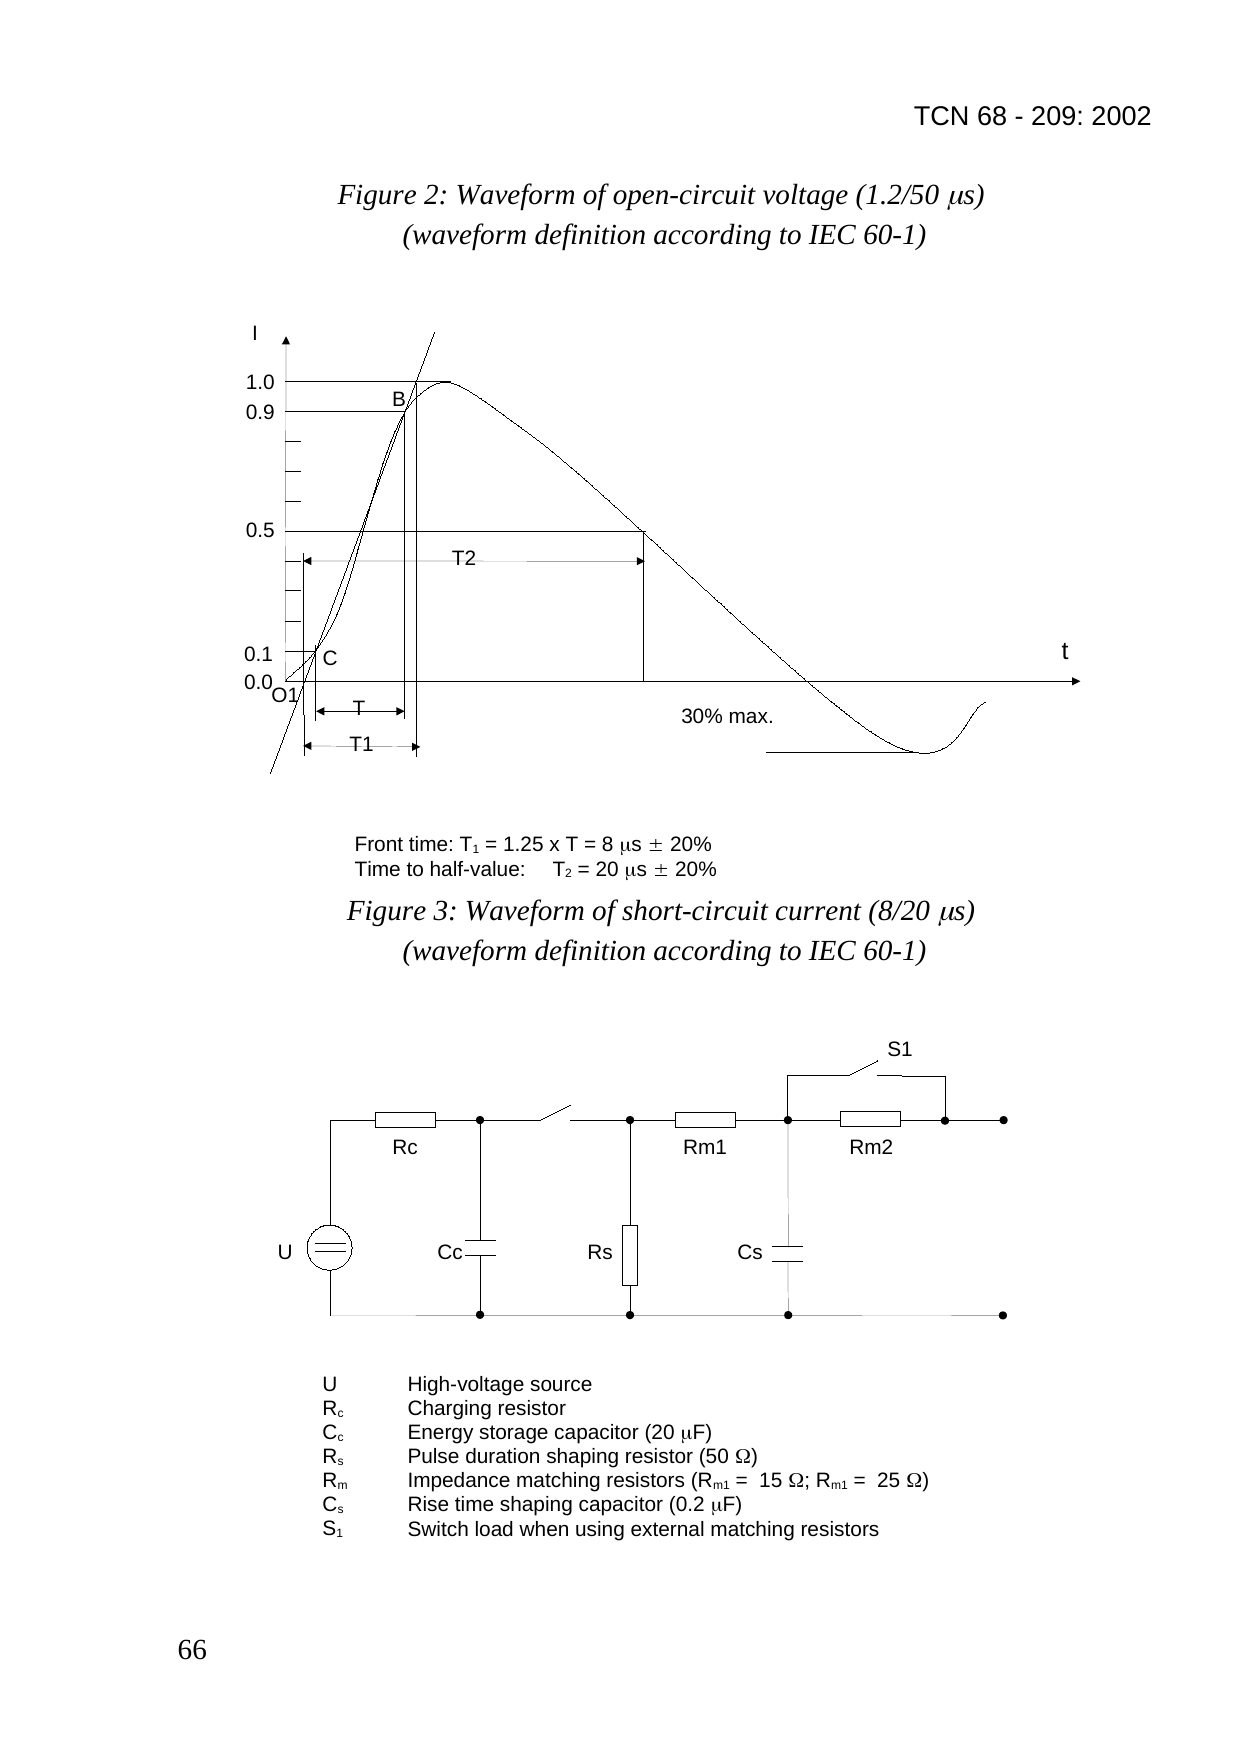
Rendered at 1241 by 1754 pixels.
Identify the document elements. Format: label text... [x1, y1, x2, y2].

text Figure 2: Waveform of open-circuit voltage (1.2/50 s) (waveform definition according to IEC 60-1) [177, 177, 1152, 251]
table_header High-voltage source Charging resistor Energy storage capacitor (20 F) Pulse duration shaping resistor (50 ) Impedance matching resistors (Rm1 = 15 ; Rm1 = 25 ) Rise time shaping capacitor (0.2 F) Switch load when using external matching resistors [396, 1372, 1018, 1559]
text Time to half-value: T2 = 20 s 20% [177, 856, 1152, 880]
text Front time: T1 = 1.25 x T = 8 s 20% [177, 832, 1152, 856]
text Figure 3: Waveform of short-circuit current (8/20 s) (waveform definition according to IEC 60-1) [177, 893, 1152, 967]
table_header U Rc Cc Rs Rm Cs S1 [311, 1372, 396, 1559]
